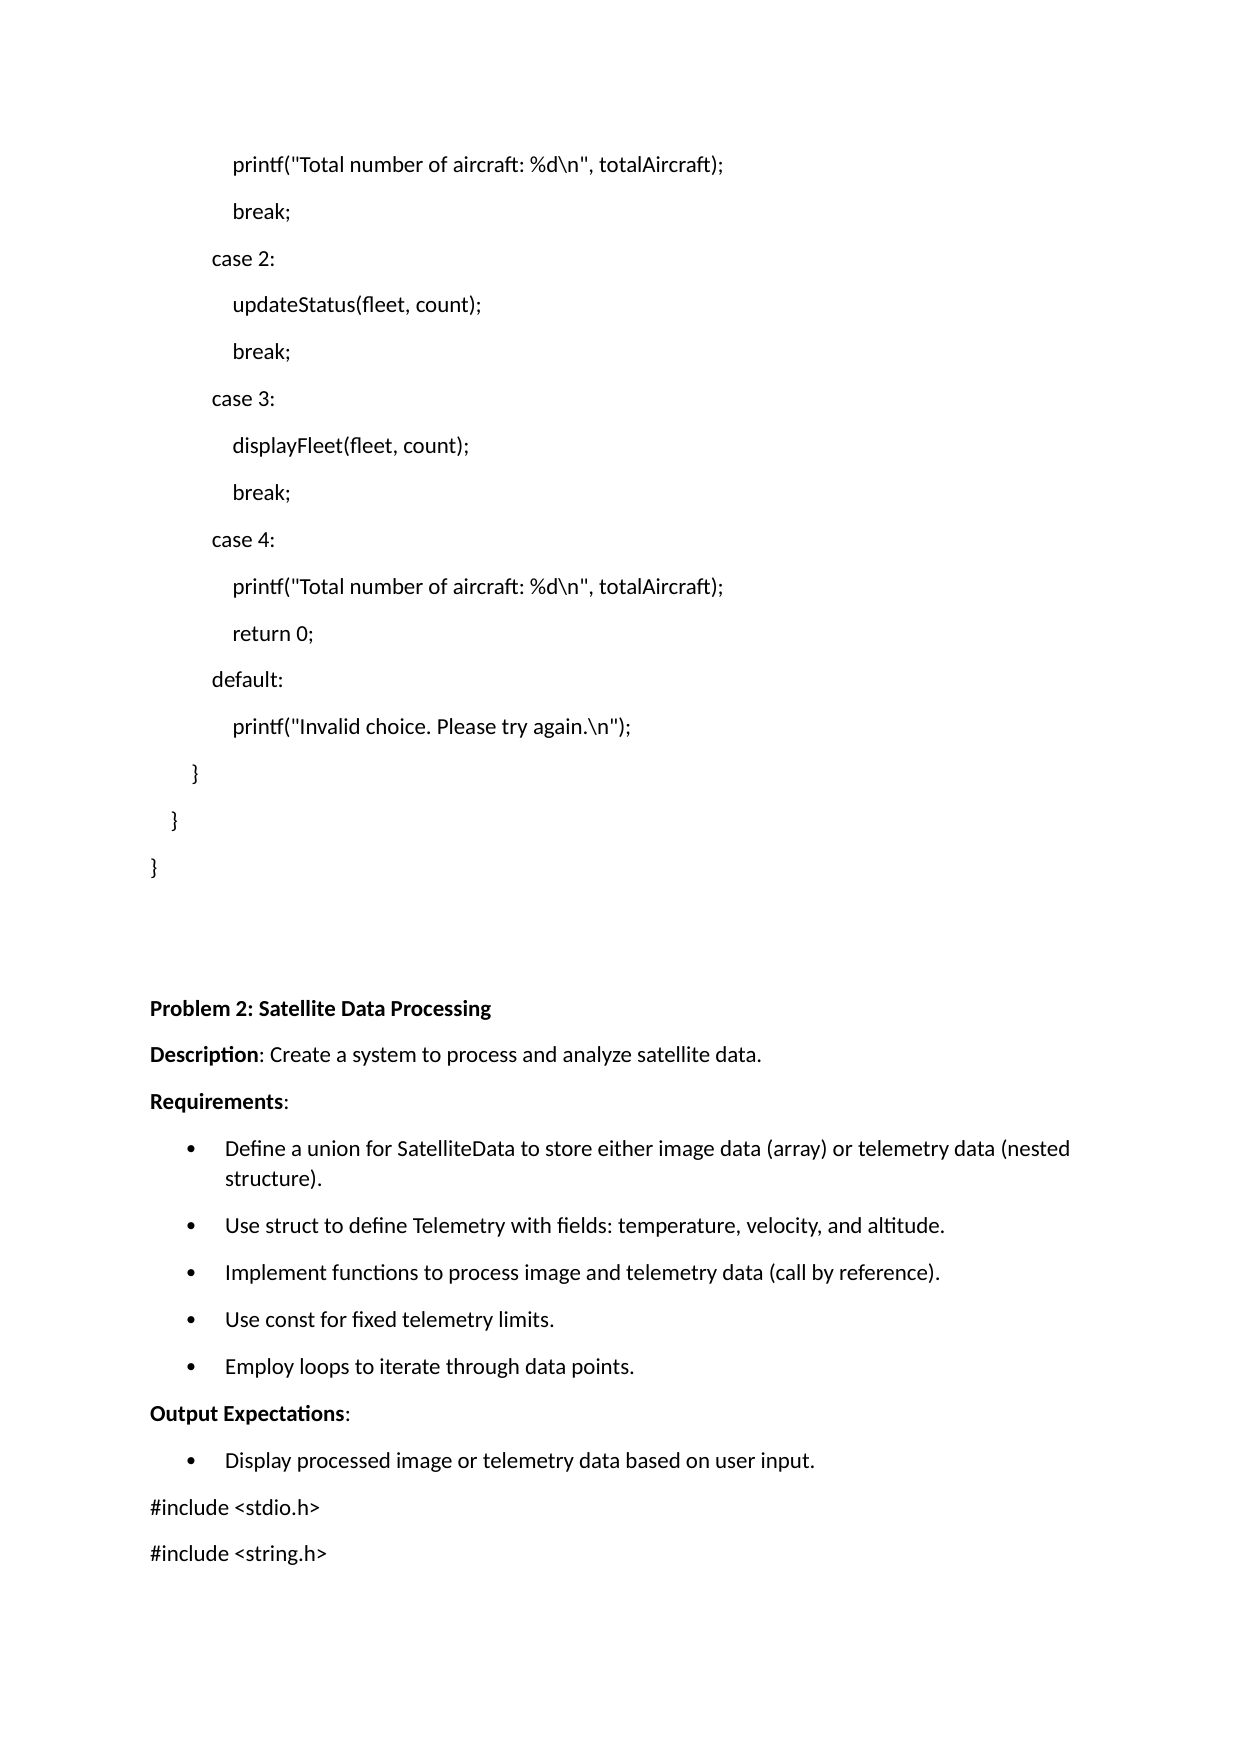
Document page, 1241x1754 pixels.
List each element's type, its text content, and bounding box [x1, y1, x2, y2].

text case 4: [150, 525, 1090, 553]
text Description: Create a system to process and analyze satellite data. [150, 1041, 1090, 1069]
text } [150, 806, 1090, 834]
text case 2: [150, 244, 1090, 272]
text break; [150, 337, 1090, 366]
text displayFleet(fleet, count); [150, 431, 1090, 459]
list Define a union for SatelliteData to store either image data (array) or telemetry data (nested structure). [187, 1134, 1090, 1193]
list Use const for fixed telemetry limits. [187, 1305, 1090, 1333]
text printf("Total number of aircraft: %d\n", totalAircraft); [150, 150, 1090, 178]
text default: [150, 666, 1090, 694]
text } [150, 853, 1090, 881]
text Problem 2: Satellite Data Processing [150, 994, 1090, 1022]
text Requirements: [150, 1087, 1090, 1116]
text } [150, 759, 1090, 787]
text break; [150, 478, 1090, 506]
text printf("Total number of aircraft: %d\n", totalAircraft); [150, 572, 1090, 600]
text break; [150, 197, 1090, 225]
text Output Expectations: [150, 1399, 1090, 1427]
text #include <string.h> [150, 1539, 1090, 1568]
list Display processed image or telemetry data based on user input. [187, 1446, 1090, 1474]
text #include <stdio.h> [150, 1493, 1090, 1521]
text printf("Invalid choice. Please try again.\n"); [150, 712, 1090, 741]
list Use struct to define Telemetry with fields: temperature, velocity, and altitude. [187, 1211, 1090, 1239]
text case 3: [150, 384, 1090, 412]
list Employ loops to iterate through data points. [187, 1352, 1090, 1380]
list Implement functions to process image and telemetry data (call by reference). [187, 1258, 1090, 1286]
text return 0; [150, 619, 1090, 647]
text updateStatus(fleet, count); [150, 291, 1090, 319]
